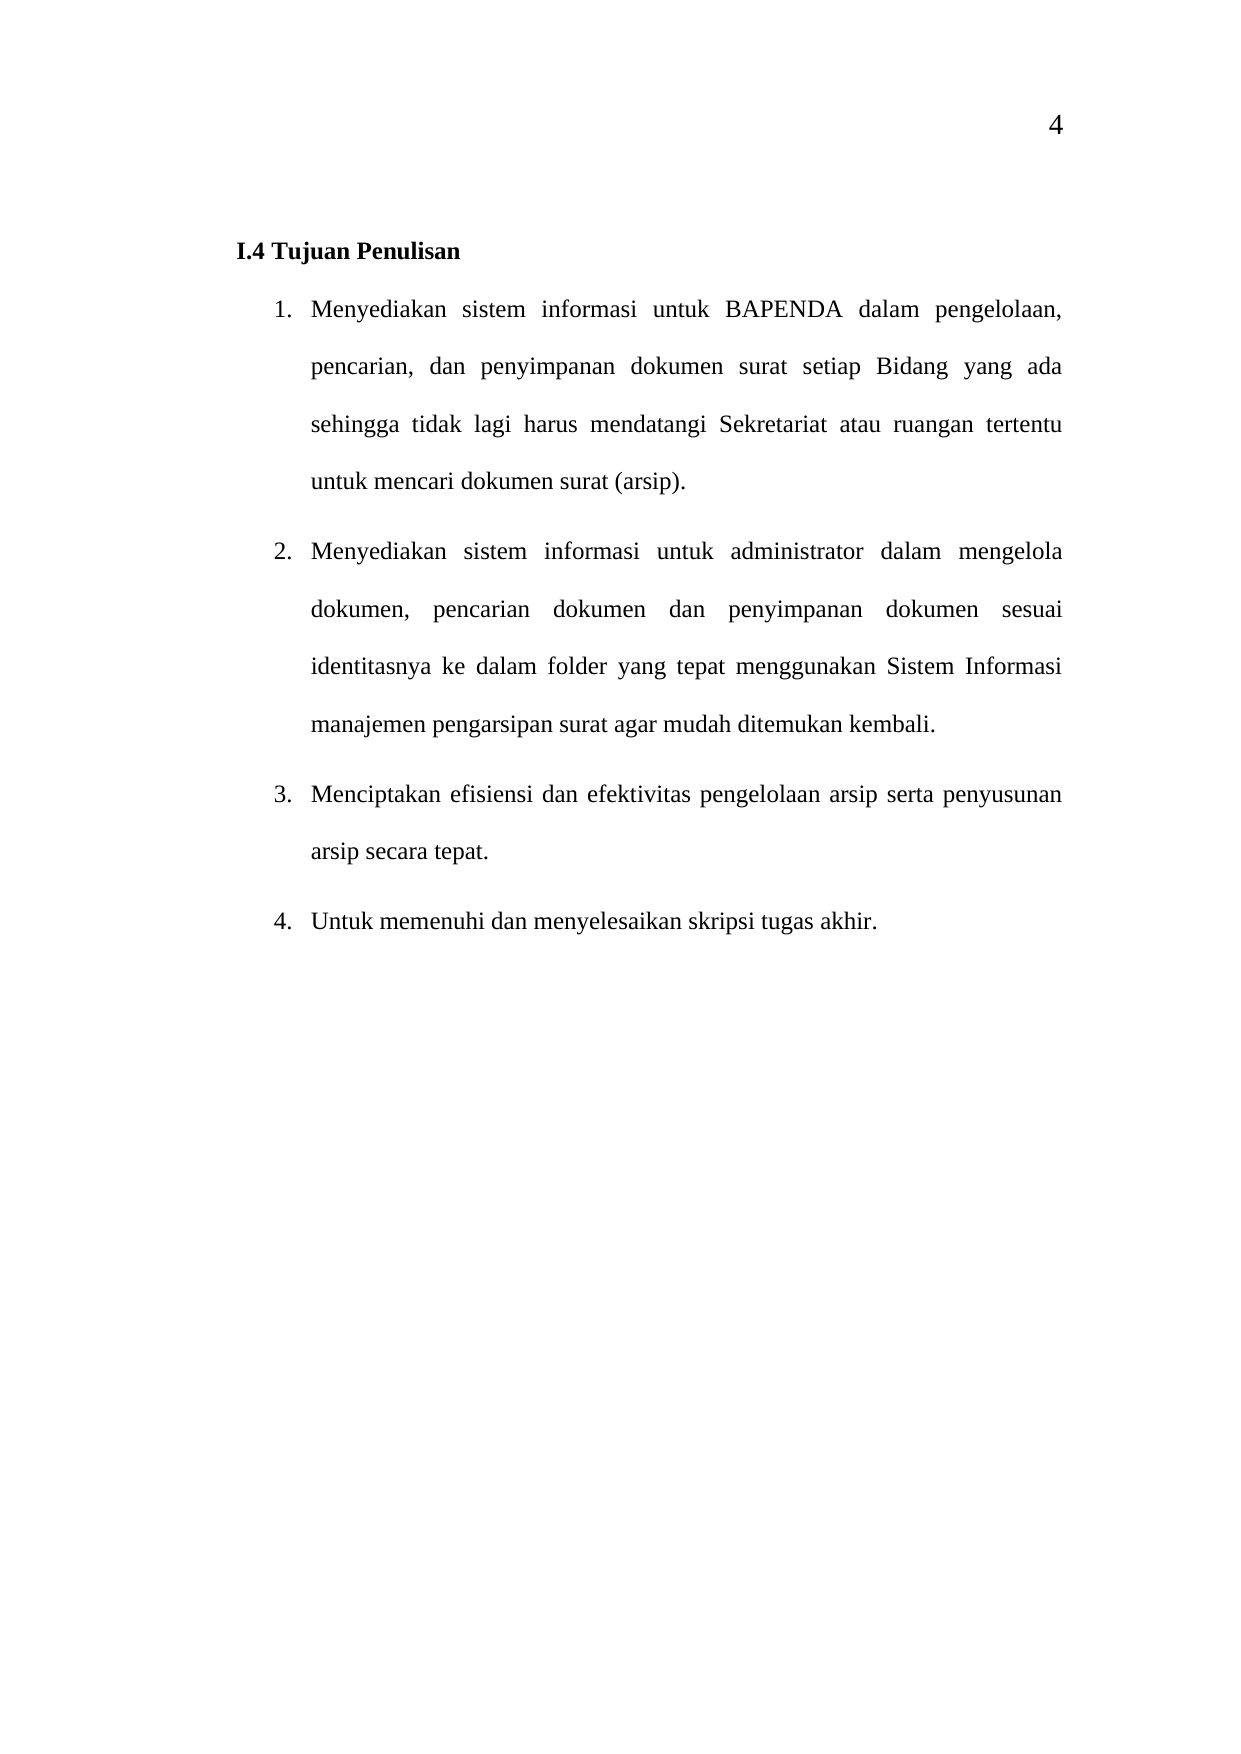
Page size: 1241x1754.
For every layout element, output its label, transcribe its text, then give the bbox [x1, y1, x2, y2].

list Menyediakan sistem informasi untuk administrator dalam mengelola dokumen, pencarian dokumen dan penyimpanan dokumen sesuai identitasnya ke dalam folder yang tepat menggunakan Sistem Informasi manajemen pengarsipan surat agar mudah ditemukan kembali. [273, 536, 1063, 737]
list Menciptakan efisiensi dan efektivitas pengelolaan arsip serta penyusunan arsip secara tepat. [273, 779, 1063, 865]
list Menyediakan sistem informasi untuk BAPENDA dalam pengelolaan, pencarian, dan penyimpanan dokumen surat setiap Bidang yang ada sehingga tidak lagi harus mendatangi Sekretariat atau ruangan tertentu untuk mencari dokumen surat (arsip). [273, 294, 1063, 495]
list Untuk memenuhi dan menyelesaikan skripsi tugas akhir. [273, 906, 1063, 935]
subtitle Tujuan Penulisan [236, 236, 1063, 265]
